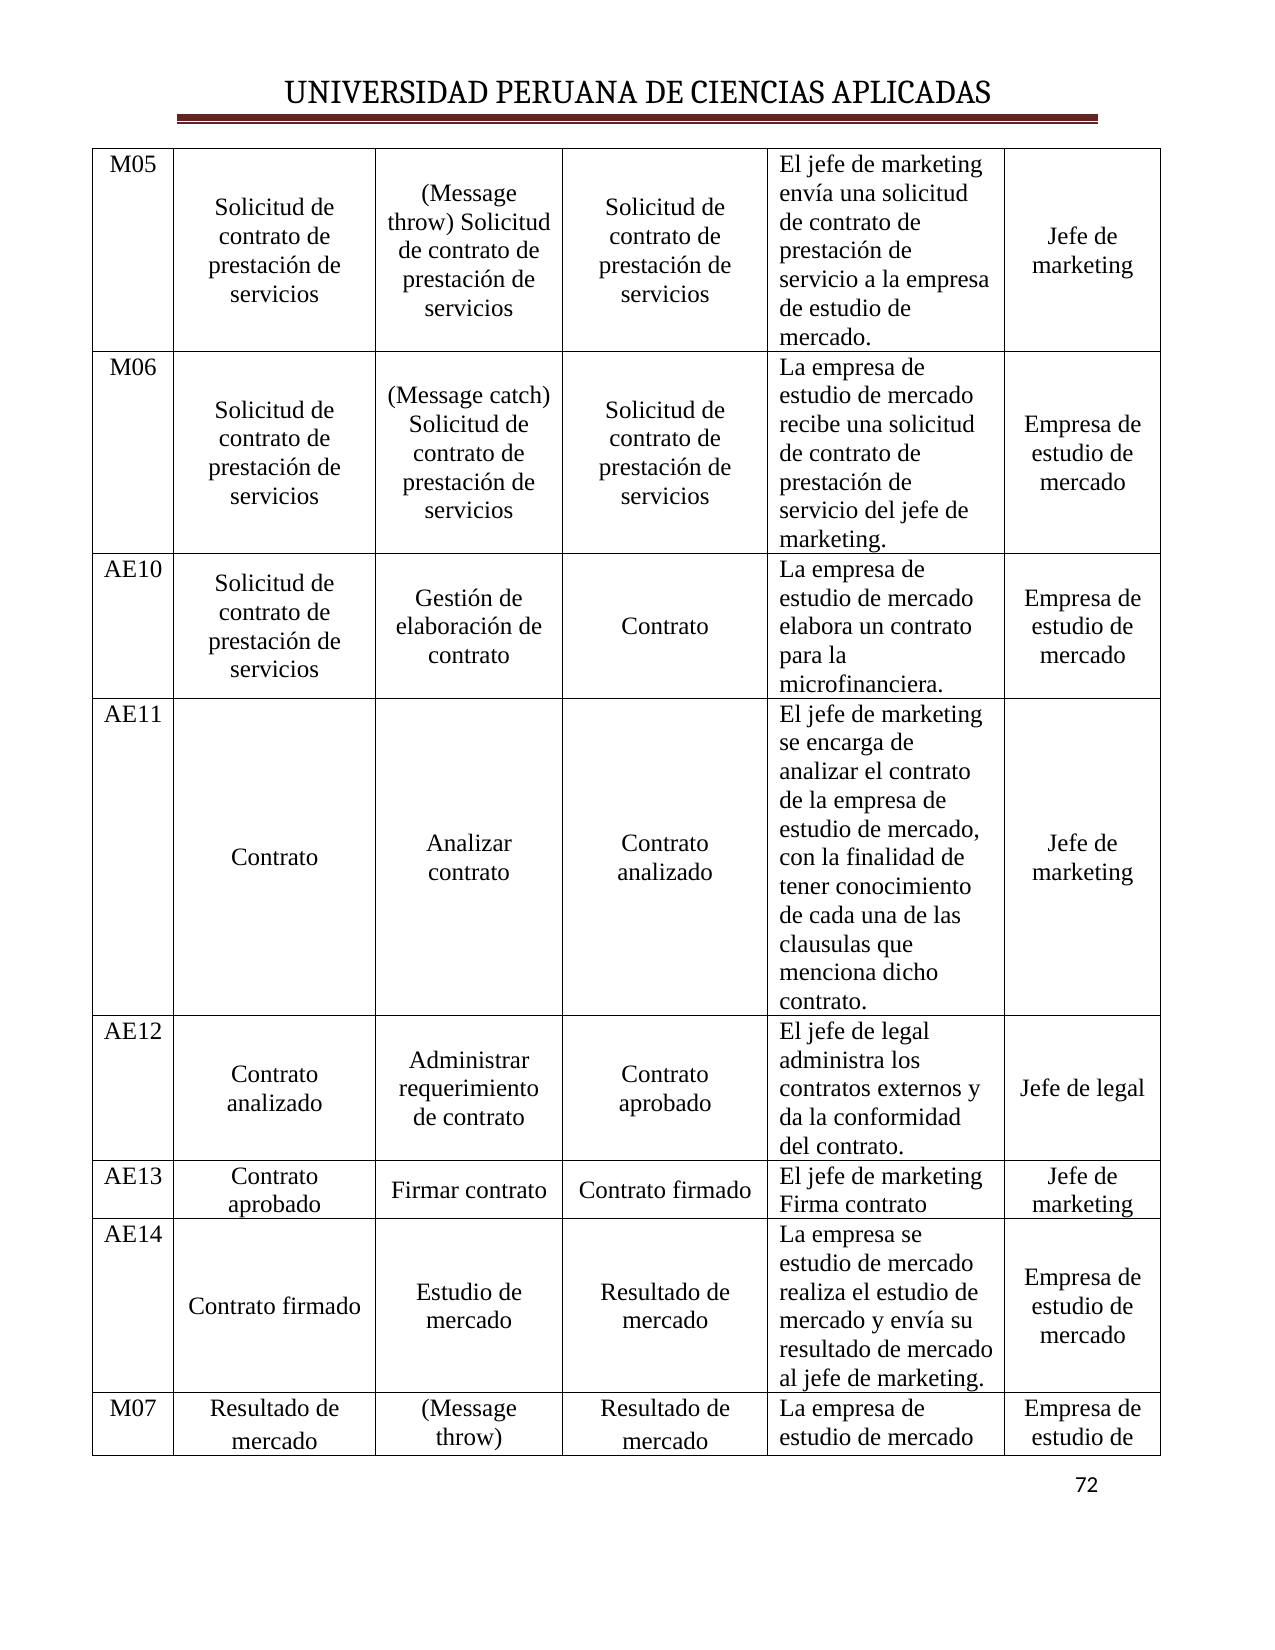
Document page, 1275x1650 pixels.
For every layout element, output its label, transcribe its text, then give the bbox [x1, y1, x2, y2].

table_cell Empresa de estudio de mercado [1005, 1219, 1160, 1392]
table_cell (Message catch) Solicitud de contrato de prestación de servicios [376, 352, 562, 553]
table_cell La empresa se estudio de mercado realiza el estudio de mercado y envía su resultado de mercado al jefe de marketing. [768, 1219, 1004, 1392]
table_cell AE10 [93, 554, 173, 698]
table_cell Contrato aprobado [174, 1161, 375, 1218]
table_cell El jefe de marketing envía una solicitud de contrato de prestación de servicio a la empresa de estudio de mercado. [768, 149, 1004, 351]
table_cell Contrato firmado [174, 1219, 375, 1392]
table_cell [174, 1393, 375, 1455]
table_cell Jefe de legal [1005, 1016, 1160, 1160]
table_cell Jefe de marketing [1005, 1161, 1160, 1218]
table_cell (Message throw) Solicitud de contrato de prestación de servicios [376, 149, 562, 351]
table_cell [563, 149, 767, 351]
table_cell El jefe de legal administra los contratos externos y da la conformidad del contrato. [768, 1016, 1004, 1160]
table_cell Empresa de estudio de mercado [1005, 554, 1160, 698]
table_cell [376, 1393, 562, 1455]
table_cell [1005, 1393, 1160, 1455]
table_cell Solicitud de contrato de prestación de servicios [563, 352, 767, 553]
table_cell La empresa de estudio de mercado elabora un contrato para la microfinanciera. [768, 554, 1004, 698]
table_cell Solicitud de contrato de prestación de servicios [174, 149, 375, 351]
table_cell Jefe de marketing [1005, 149, 1160, 351]
table_cell AE13 [93, 1161, 173, 1218]
table_cell Firmar contrato [376, 1161, 562, 1218]
table_cell AE14 [93, 1219, 173, 1392]
table_cell M07 [93, 1393, 173, 1455]
table_cell Contrato [563, 554, 767, 698]
table_cell Contrato [174, 699, 375, 1015]
table_cell AE12 [93, 1016, 173, 1160]
table_cell Contrato analizado [563, 699, 767, 1015]
table_cell Solicitud de contrato de prestación de servicios [174, 554, 375, 698]
table_cell La empresa de estudio de mercado recibe una solicitud de contrato de prestación de servicio del jefe de marketing. [768, 352, 1004, 553]
table_cell M05 [93, 149, 173, 351]
table_cell El jefe de marketing Firma contrato [768, 1161, 1004, 1218]
table_cell Contrato aprobado [563, 1016, 767, 1160]
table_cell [563, 1393, 767, 1455]
table_cell M06 [93, 352, 173, 553]
table_cell Solicitud de contrato de prestación de servicios [174, 352, 375, 553]
table_cell Contrato analizado [174, 1016, 375, 1160]
table_cell Gestión de elaboración de contrato [376, 554, 562, 698]
table_cell Estudio de mercado [376, 1219, 562, 1392]
table_cell Contrato firmado [563, 1161, 767, 1218]
table_cell Resultado de mercado [563, 1219, 767, 1392]
table_cell AE11 [93, 699, 173, 1015]
table_cell El jefe de marketing se encarga de analizar el contrato de la empresa de estudio de mercado, con la finalidad de tener conocimiento de cada una de las clausulas que menciona dicho contrato. [768, 699, 1004, 1015]
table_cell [768, 1393, 1004, 1455]
table_cell Empresa de estudio de mercado [1005, 352, 1160, 553]
table_cell Analizar contrato [376, 699, 562, 1015]
table_cell Jefe de marketing [1005, 699, 1160, 1015]
table_cell Administrar requerimiento de contrato [376, 1016, 562, 1160]
